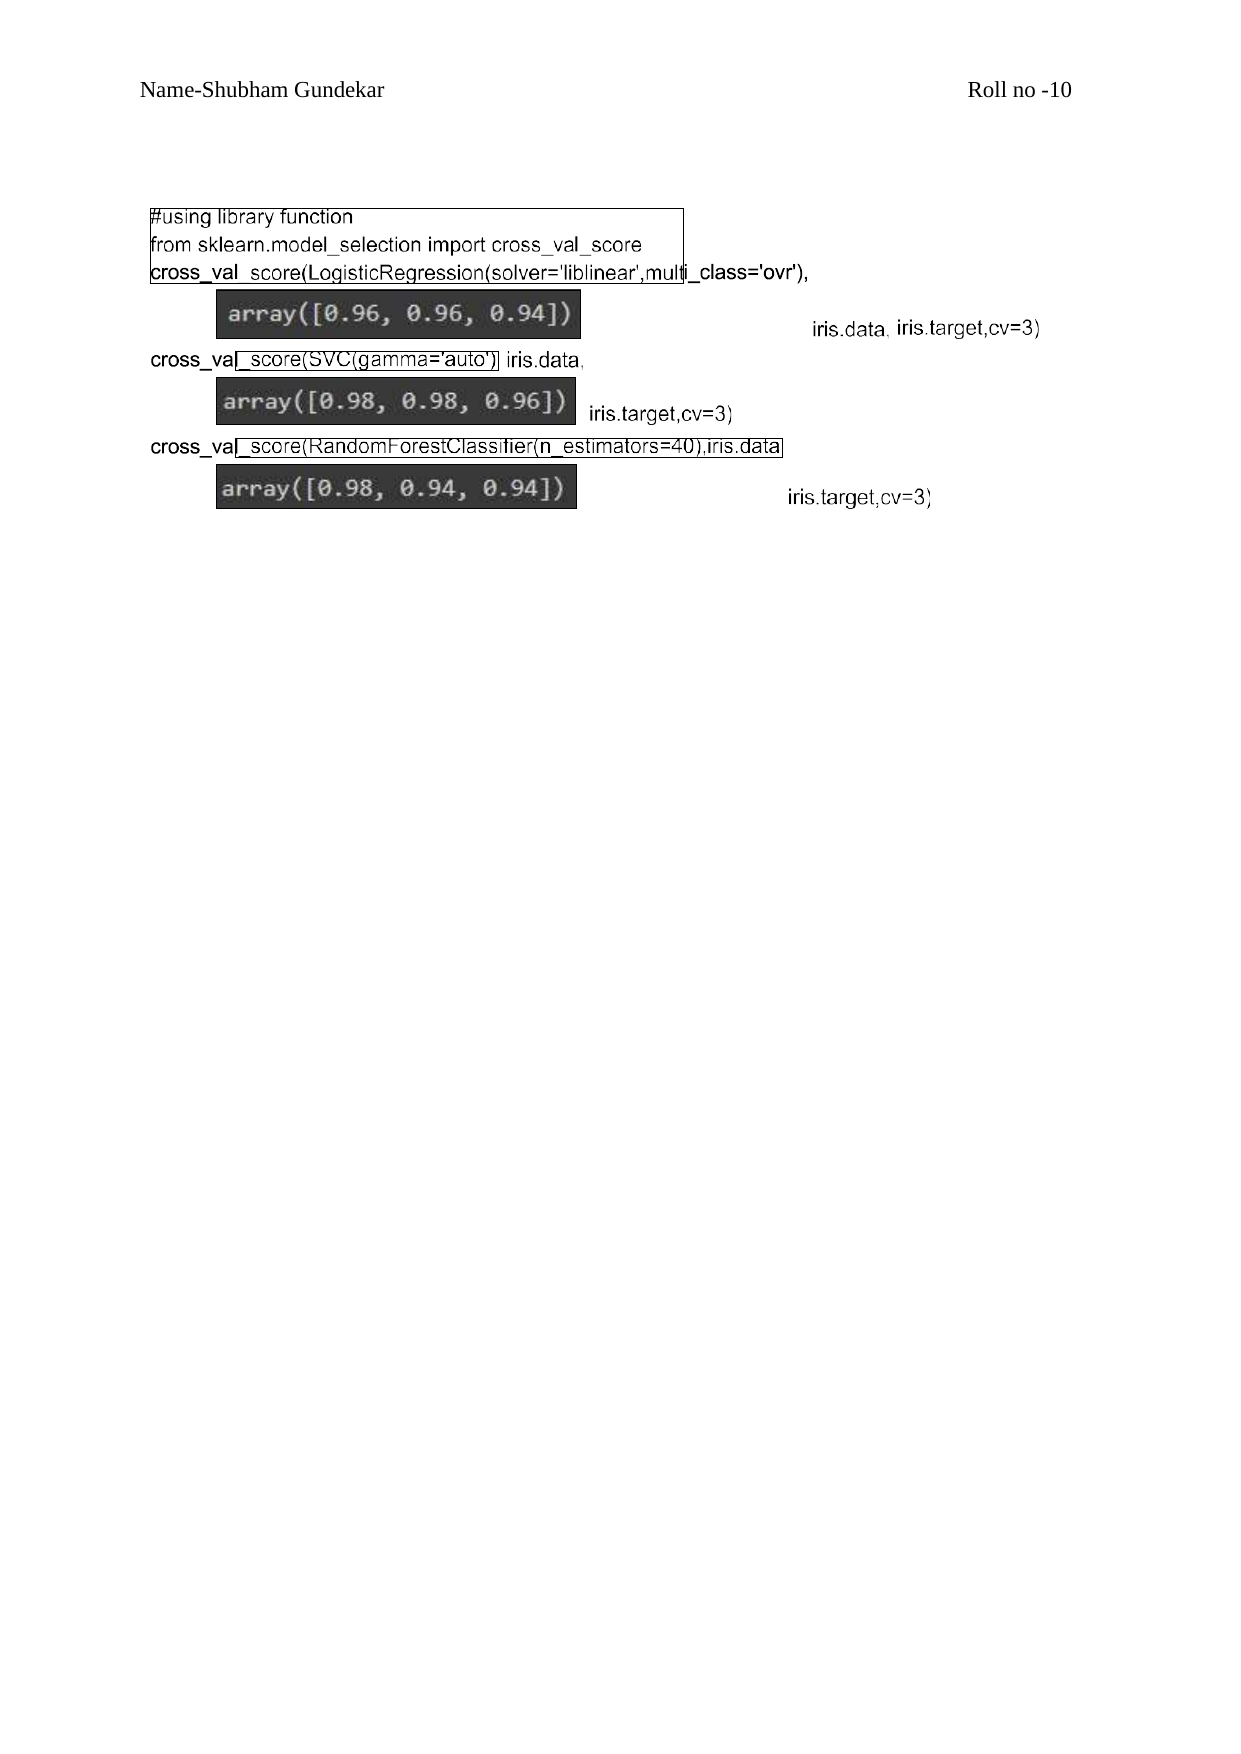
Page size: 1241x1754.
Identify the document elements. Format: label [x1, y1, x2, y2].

picture [236, 352, 498, 370]
picture [789, 488, 930, 509]
picture [236, 439, 782, 457]
picture [507, 351, 583, 370]
picture [590, 405, 732, 425]
picture [151, 209, 683, 283]
picture [217, 378, 575, 424]
picture [217, 291, 580, 338]
picture [898, 319, 1039, 339]
picture [813, 321, 889, 339]
picture [217, 465, 576, 508]
